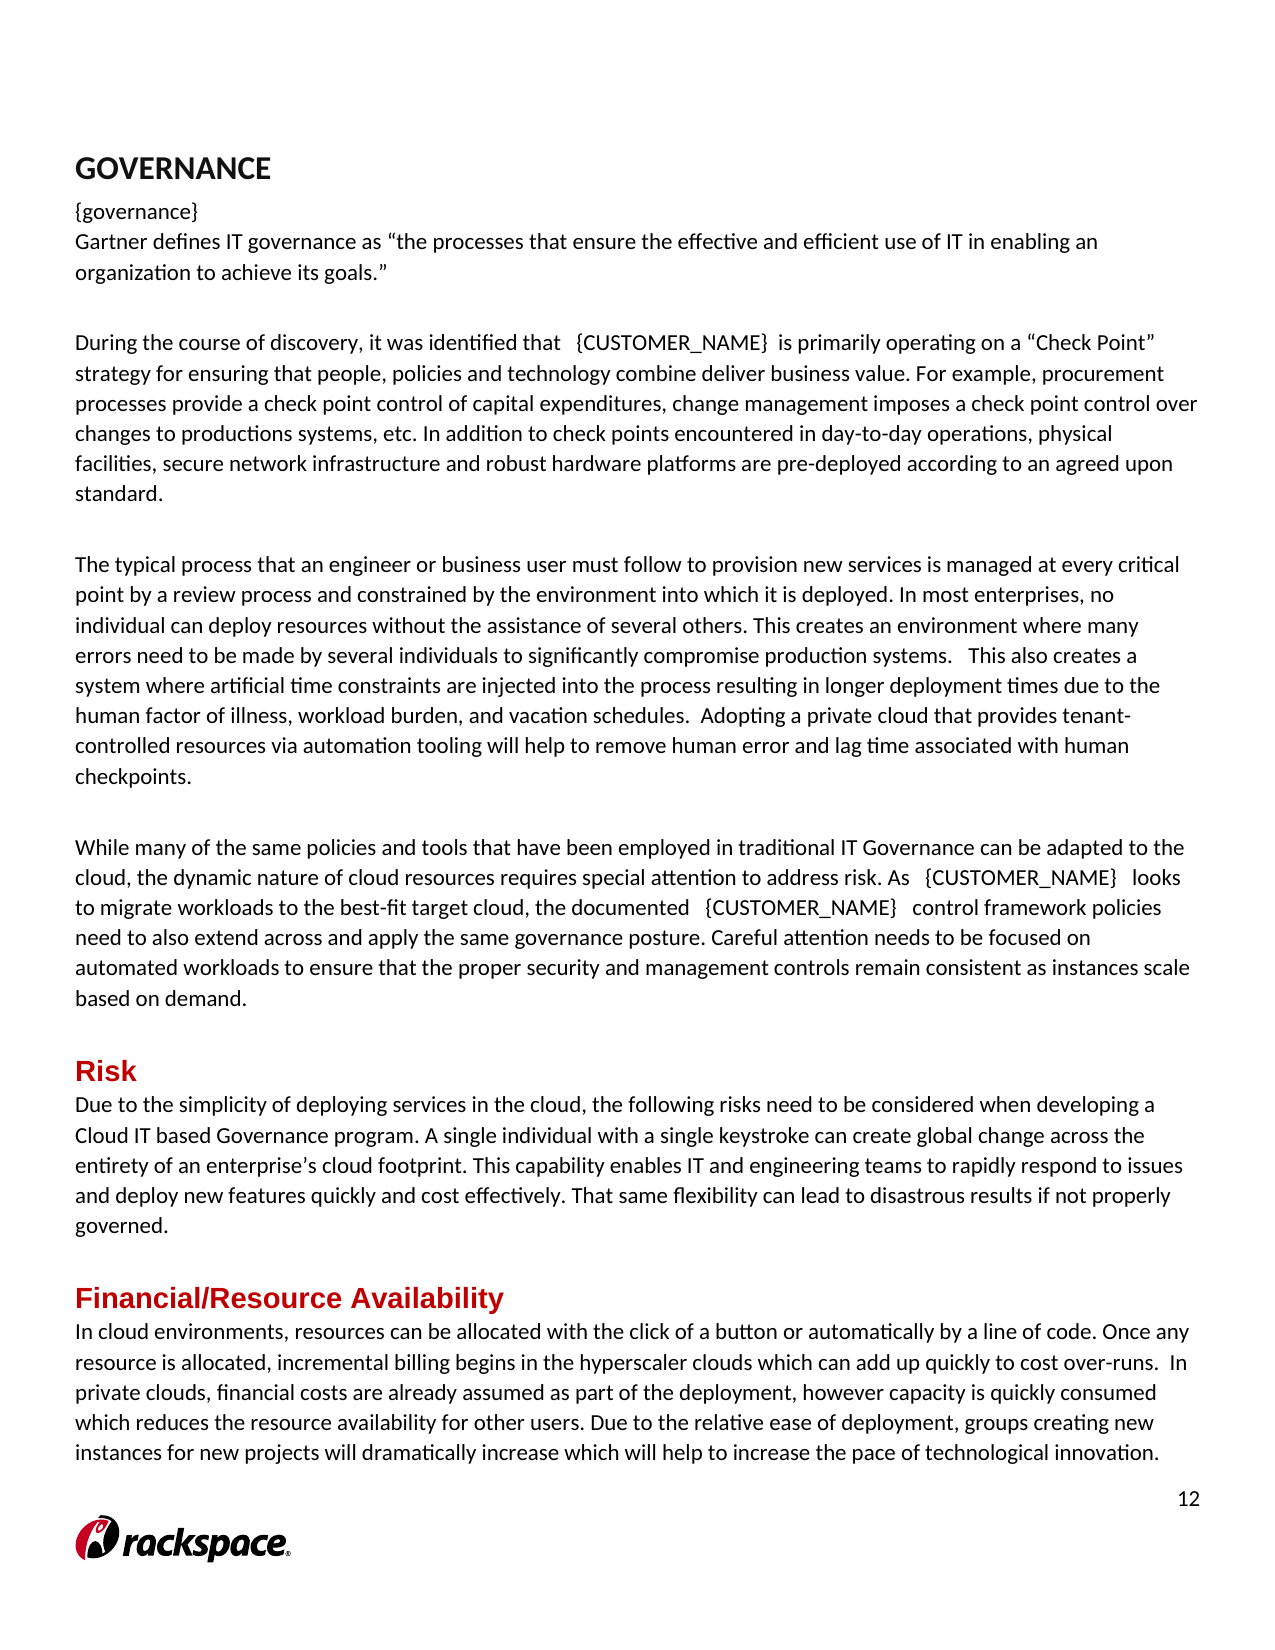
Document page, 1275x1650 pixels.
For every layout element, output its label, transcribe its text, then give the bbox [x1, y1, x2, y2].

subtitle GOVERNANCE [75, 147, 1200, 188]
subtitle Financial/Resource Availability [75, 1281, 1200, 1315]
subtitle Risk [75, 1054, 1200, 1088]
text While many of the same policies and tools that have been employed in traditional IT Governance can be adapted to the cloud, the dynamic nature of cloud resources requires special attention to address risk. As {CUSTOMER_NAME} looks to migrate workloads to the best-fit target cloud, the documented {CUSTOMER_NAME} control framework policies need to also extend across and apply the same governance posture. Careful attention needs to be focused on automated workloads to ensure that the proper security and management controls remain consistent as instances scale based on demand. [75, 833, 1200, 1012]
text During the course of discovery, it was identified that {CUSTOMER_NAME} is primarily operating on a “Check Point” strategy for ensuring that people, policies and technology combine deliver business value. For example, procurement processes provide a check point control of capital expenditures, change management imposes a check point control over changes to productions systems, etc. In addition to check points encountered in day-to-day operations, physical facilities, secure network infrastructure and robust hardware platforms are pre-deployed according to an agreed upon standard. [75, 328, 1200, 507]
text Gartner defines IT governance as “the processes that ensure the effective and efficient use of IT in enabling an organization to achieve its goals.” [75, 227, 1200, 286]
text Due to the simplicity of deploying services in the cloud, the following risks need to be considered when developing a Cloud IT based Governance program. A single individual with a single keystroke can create global change across the entirety of an enterprise’s cloud footprint. This capability enables IT and engineering teams to rapidly respond to issues and deploy new features quickly and cost effectively. That same flexibility can lead to disastrous results if not properly governed. [75, 1091, 1200, 1239]
text The typical process that an engineer or business user must follow to provision new services is managed at every critical point by a review process and constrained by the environment into which it is deployed. In most enterprises, no individual can deploy resources without the assistance of several others. This creates an environment where many errors need to be made by several individuals to significantly compromise production systems. This also creates a system where artificial time constraints are injected into the process resulting in longer deployment times due to the human factor of illness, workload burden, and vacation schedules. Adopting a private cloud that provides tenant-controlled resources via automation tooling will help to remove human error and lag time associated with human checkpoints. [75, 550, 1200, 790]
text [75, 1317, 1200, 1466]
text {governance} [75, 197, 1200, 225]
